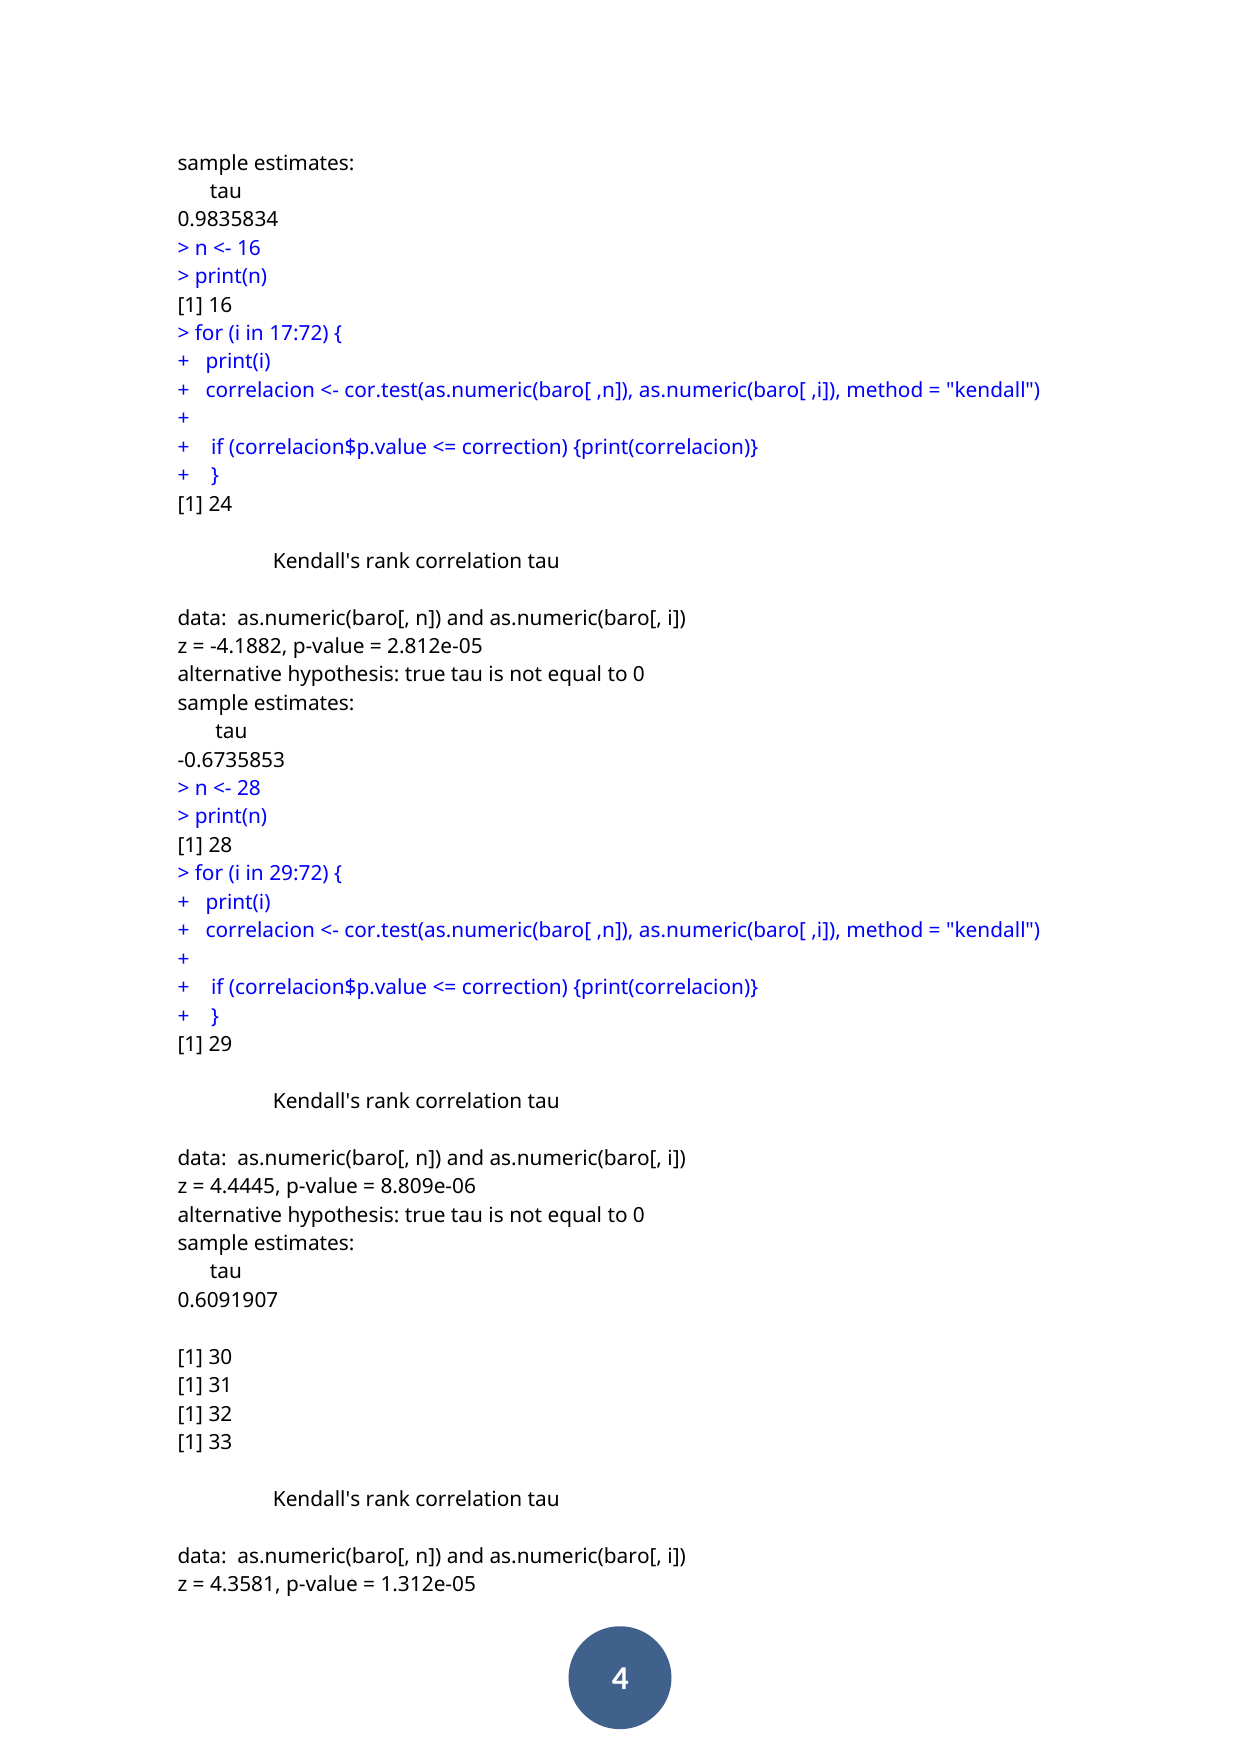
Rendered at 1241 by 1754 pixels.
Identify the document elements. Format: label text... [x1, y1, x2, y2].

text 0.6091907 [177, 1285, 1063, 1313]
text tau [177, 1257, 1063, 1285]
text + } [177, 1001, 1063, 1029]
text [1] 16 [177, 290, 1063, 318]
text + correlacion <- cor.test(as.numeric(baro[ ,n]), as.numeric(baro[ ,i]), method = "kendall") [177, 375, 1063, 403]
text tau [177, 716, 1063, 745]
text [1] 28 [177, 830, 1063, 858]
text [177, 1541, 1063, 1569]
text Kendall's rank correlation tau [177, 546, 1063, 574]
text data: as.numeric(baro[, n]) and as.numeric(baro[, i]) [177, 1143, 1063, 1171]
text [1] 32 [177, 1399, 1063, 1427]
text [1] 24 [177, 489, 1063, 517]
text > for (i in 29:72) { [177, 858, 1063, 887]
text -0.6735853 [177, 745, 1063, 773]
text + print(i) [177, 347, 1063, 375]
text + } [177, 460, 1063, 489]
text > n <- 16 [177, 233, 1063, 261]
text sample estimates: [177, 688, 1063, 716]
text tau [177, 176, 1063, 204]
text sample estimates: [177, 148, 1063, 176]
text z = 4.4445, p-value = 8.809e-06 [177, 1171, 1063, 1200]
text + print(i) [177, 887, 1063, 915]
text z = -4.1882, p-value = 2.812e-05 [177, 631, 1063, 659]
text + [177, 403, 1063, 432]
text data: as.numeric(baro[, n]) and as.numeric(baro[, i]) [177, 603, 1063, 631]
text > n <- 28 [177, 773, 1063, 802]
text + [177, 944, 1063, 972]
text z = 4.3581, p-value = 1.312e-05 [177, 1569, 1063, 1598]
text > for (i in 17:72) { [177, 318, 1063, 347]
text [1] 29 [177, 1029, 1063, 1058]
text alternative hypothesis: true tau is not equal to 0 [177, 659, 1063, 688]
text > print(n) [177, 261, 1063, 290]
text [1] 31 [177, 1370, 1063, 1399]
text Kendall's rank correlation tau [177, 1484, 1063, 1513]
text Kendall's rank correlation tau [177, 1086, 1063, 1114]
text [1] 33 [177, 1427, 1063, 1456]
text + correlacion <- cor.test(as.numeric(baro[ ,n]), as.numeric(baro[ ,i]), method = "kendall") [177, 915, 1063, 944]
text + if (correlacion$p.value <= correction) {print(correlacion)} [177, 972, 1063, 1001]
text [1] 30 [177, 1342, 1063, 1370]
text > print(n) [177, 802, 1063, 830]
text + if (correlacion$p.value <= correction) {print(correlacion)} [177, 432, 1063, 460]
text 0.9835834 [177, 204, 1063, 233]
text alternative hypothesis: true tau is not equal to 0 [177, 1200, 1063, 1228]
text sample estimates: [177, 1228, 1063, 1257]
